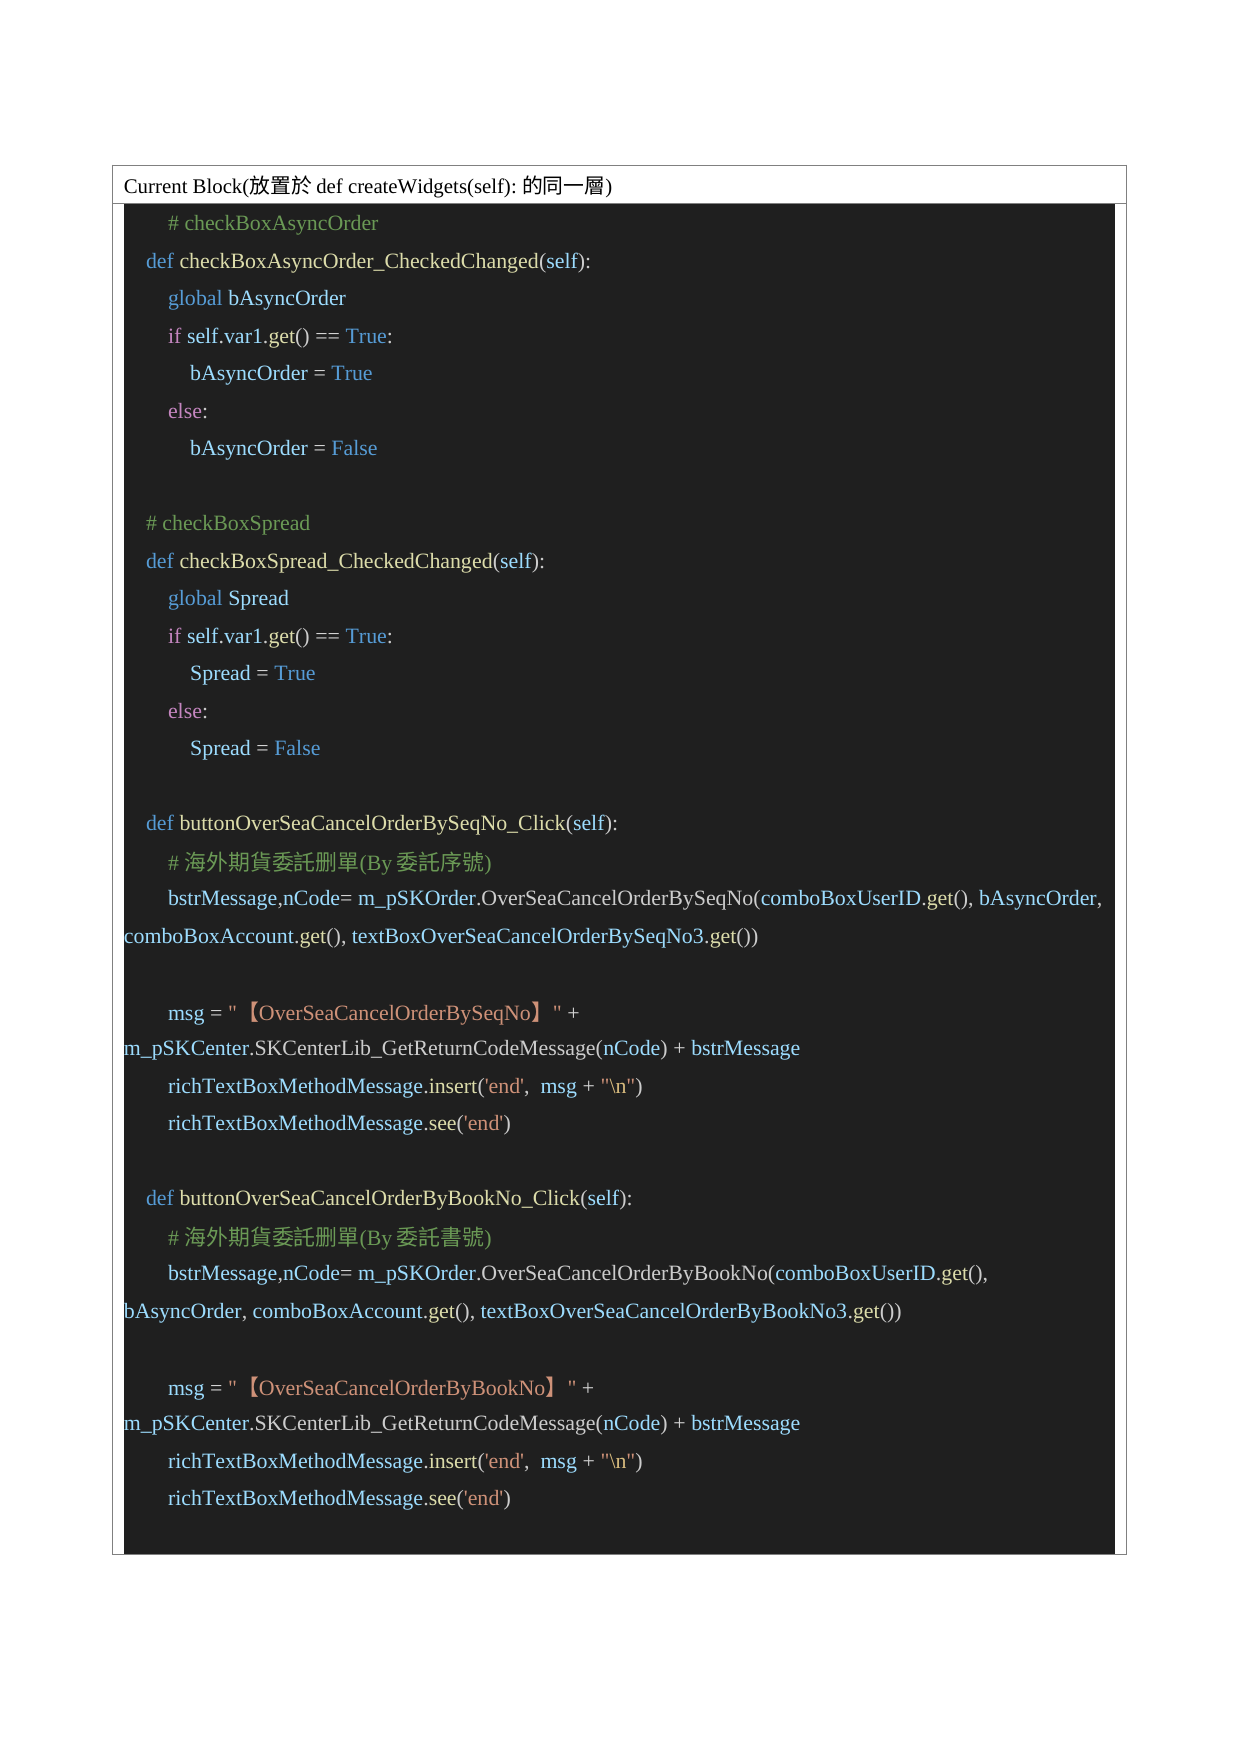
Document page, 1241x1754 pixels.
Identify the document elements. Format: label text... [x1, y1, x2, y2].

table_header Current Block(放置於def createWidgets(self): 的同一層) [113, 166, 1126, 203]
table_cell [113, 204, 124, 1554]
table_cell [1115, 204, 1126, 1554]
